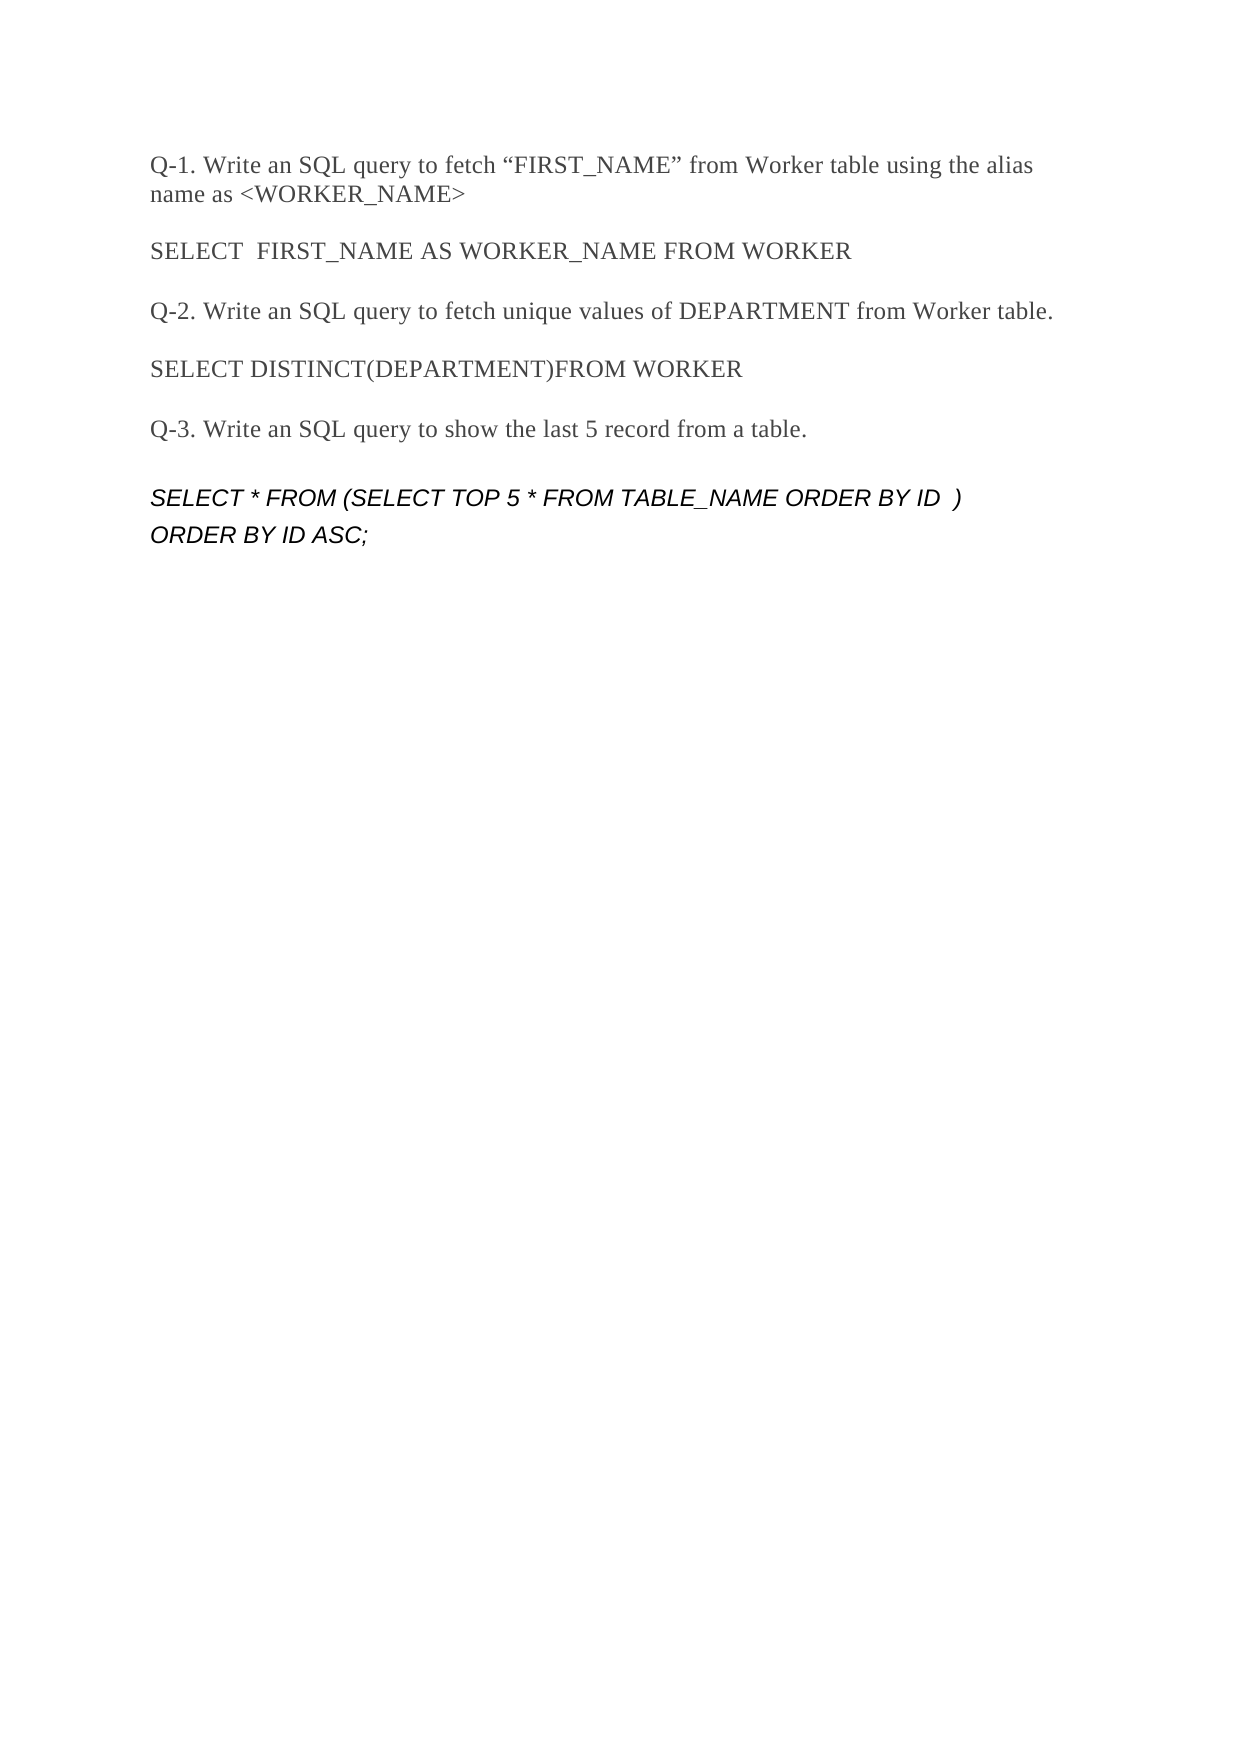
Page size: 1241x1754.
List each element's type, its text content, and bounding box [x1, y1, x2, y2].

text SELECT * FROM (SELECT TOP 5 * FROM TABLE_NAME ORDER BY ID ) [150, 474, 1090, 511]
text Q-1. Write an SQL query to fetch “FIRST_NAME” from Worker table using the alias name as <WORKER_NAME> SELECT FIRST_NAME AS WORKER_NAME FROM WORKER [150, 150, 1090, 265]
subtitle Q-2. Write an SQL query to fetch unique values of DEPARTMENT from Worker table. SELECT DISTINCT(DEPARTMENT)FROM WORKER [150, 296, 1090, 382]
subtitle Q-3. Write an SQL query to show the last 5 record from a table. [150, 414, 1090, 442]
text ORDER BY ID ASC; [150, 511, 1090, 549]
